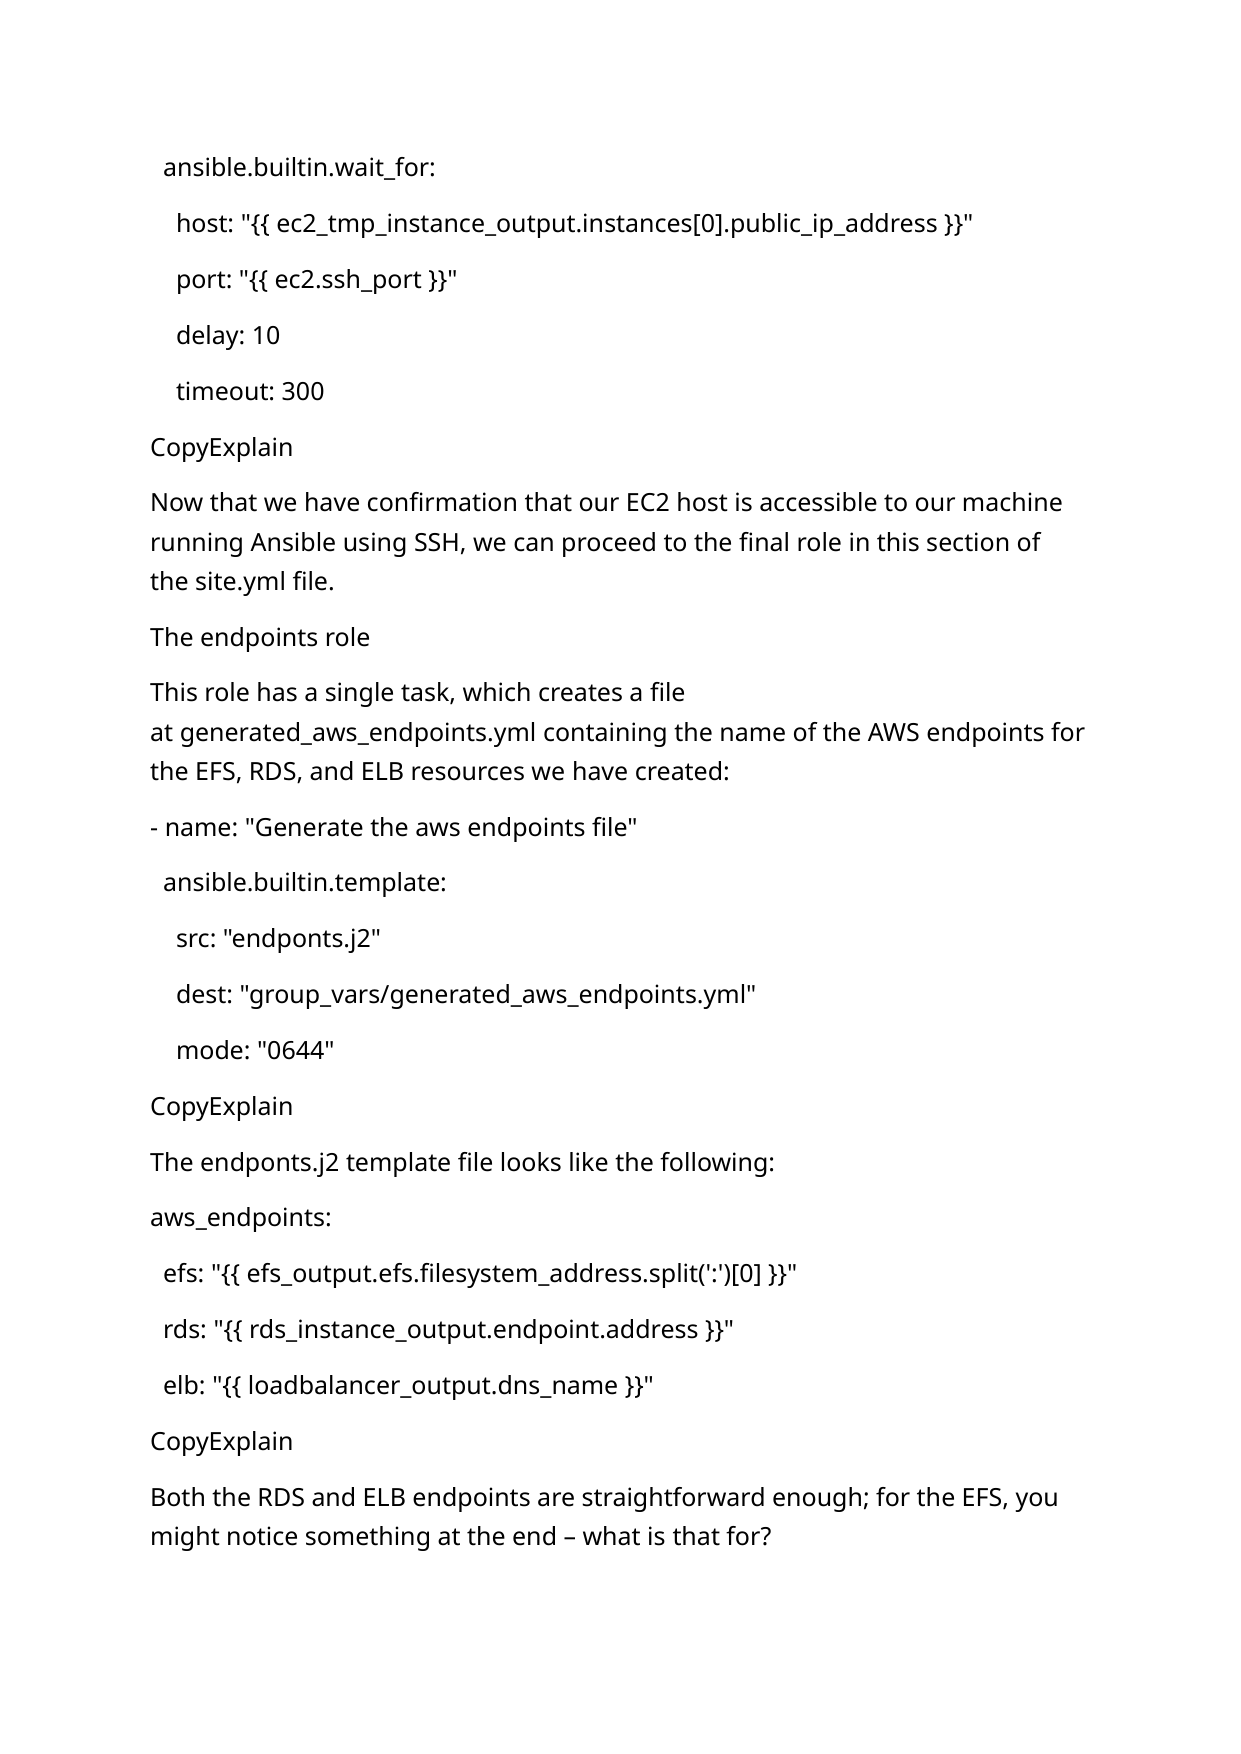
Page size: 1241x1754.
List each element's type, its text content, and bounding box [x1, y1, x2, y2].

text elb: "{{ loadbalancer_output.dns_name }}" [150, 1367, 1090, 1402]
text port: "{{ ec2.ssh_port }}" [150, 262, 1090, 296]
text CopyExplain [150, 1088, 1090, 1122]
text The endpoints role [150, 619, 1090, 653]
text CopyExplain [150, 1423, 1090, 1457]
text ansible.builtin.template: [150, 865, 1090, 899]
text The endponts.j2 template file looks like the following: [150, 1144, 1090, 1178]
text delay: 10 [150, 317, 1090, 352]
text timeout: 300 [150, 373, 1090, 407]
text Now that we have confirmation that our EC2 host is accessible to our machine running Ansible using SSH, we can proceed to the final role in this section of the site.yml file. [150, 485, 1090, 597]
text This role has a single task, which creates a file at generated_aws_endpoints.yml containing the name of the AWS endpoints for the EFS, RDS, and ELB resources we have created: [150, 675, 1090, 787]
text - name: "Generate the aws endpoints file" [150, 809, 1090, 843]
text mode: "0644" [150, 1032, 1090, 1067]
text CopyExplain [150, 429, 1090, 463]
text efs: "{{ efs_output.efs.filesystem_address.split(':')[0] }}" [150, 1256, 1090, 1290]
text host: "{{ ec2_tmp_instance_output.instances[0].public_ip_address }}" [150, 206, 1090, 240]
text rds: "{{ rds_instance_output.endpoint.address }}" [150, 1312, 1090, 1346]
text dest: "group_vars/generated_aws_endpoints.yml" [150, 977, 1090, 1011]
text src: "endponts.j2" [150, 921, 1090, 955]
text aws_endpoints: [150, 1200, 1090, 1234]
text ansible.builtin.wait_for: [150, 150, 1090, 184]
text Both the RDS and ELB endpoints are straightforward enough; for the EFS, you might notice something at the end – what is that for? [150, 1479, 1090, 1552]
